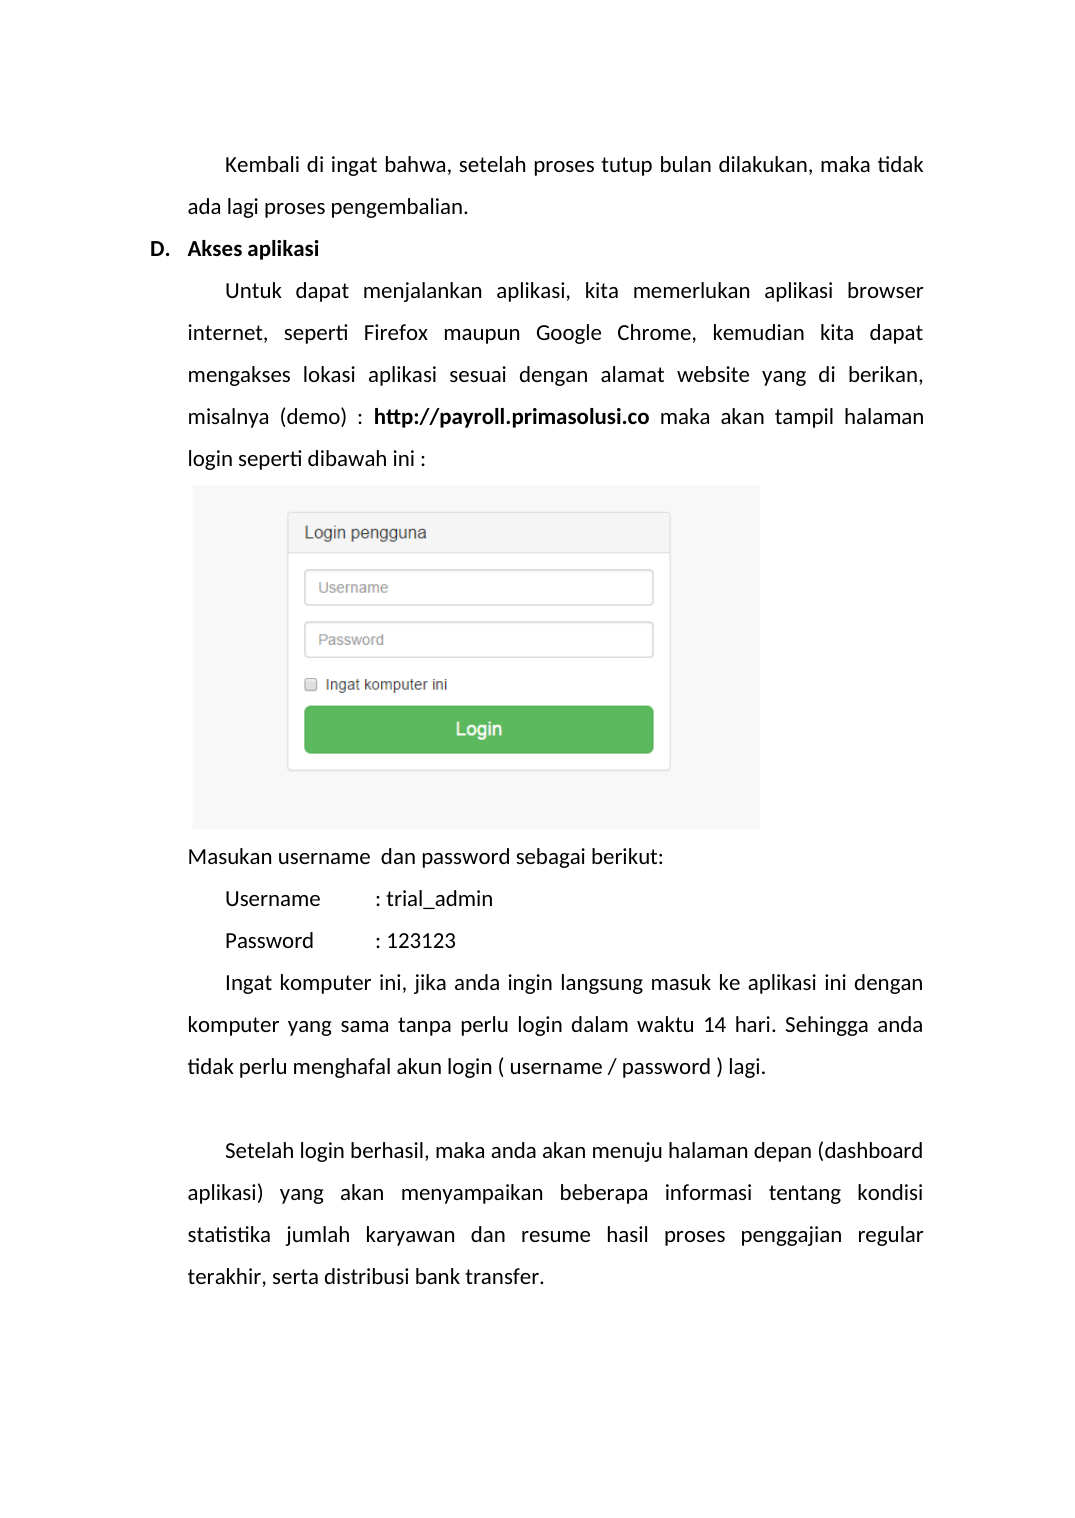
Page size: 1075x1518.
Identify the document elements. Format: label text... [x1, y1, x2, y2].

text Masukan username dan password sebagai berikut: [187, 842, 925, 870]
text Password : 123123 [187, 926, 925, 954]
text Username : trial_admin [187, 884, 925, 912]
text Untuk dapat menjalankan aplikasi, kita memerlukan aplikasi browser internet, seperti Firefox maupun Google Chrome, kemudian kita dapat mengakses lokasi aplikasi sesuai dengan alamat website yang di berikan, misalnya (demo) : http://payroll.primasolusi.co maka akan tampil halaman login seperti dibawah ini : [187, 276, 925, 472]
text Setelah login berhasil, maka anda akan menuju halaman depan (dashboard aplikasi) yang akan menyampaikan beberapa informasi tentang kondisi statistika jumlah karyawan dan resume hasil proses penggajian regular terakhir, serta distribusi bank transfer. [187, 1136, 925, 1290]
text Kembali di ingat bahwa, setelah proses tutup bulan dilakukan, maka tidak ada lagi proses pengembalian. [187, 150, 925, 220]
picture [192, 485, 761, 829]
list Akses aplikasi [150, 234, 925, 262]
text Ingat komputer ini, jika anda ingin langsung masuk ke aplikasi ini dengan komputer yang sama tanpa perlu login dalam waktu 14 hari. Sehingga anda tidak perlu menghafal akun login ( username / password ) lagi. [187, 968, 925, 1080]
